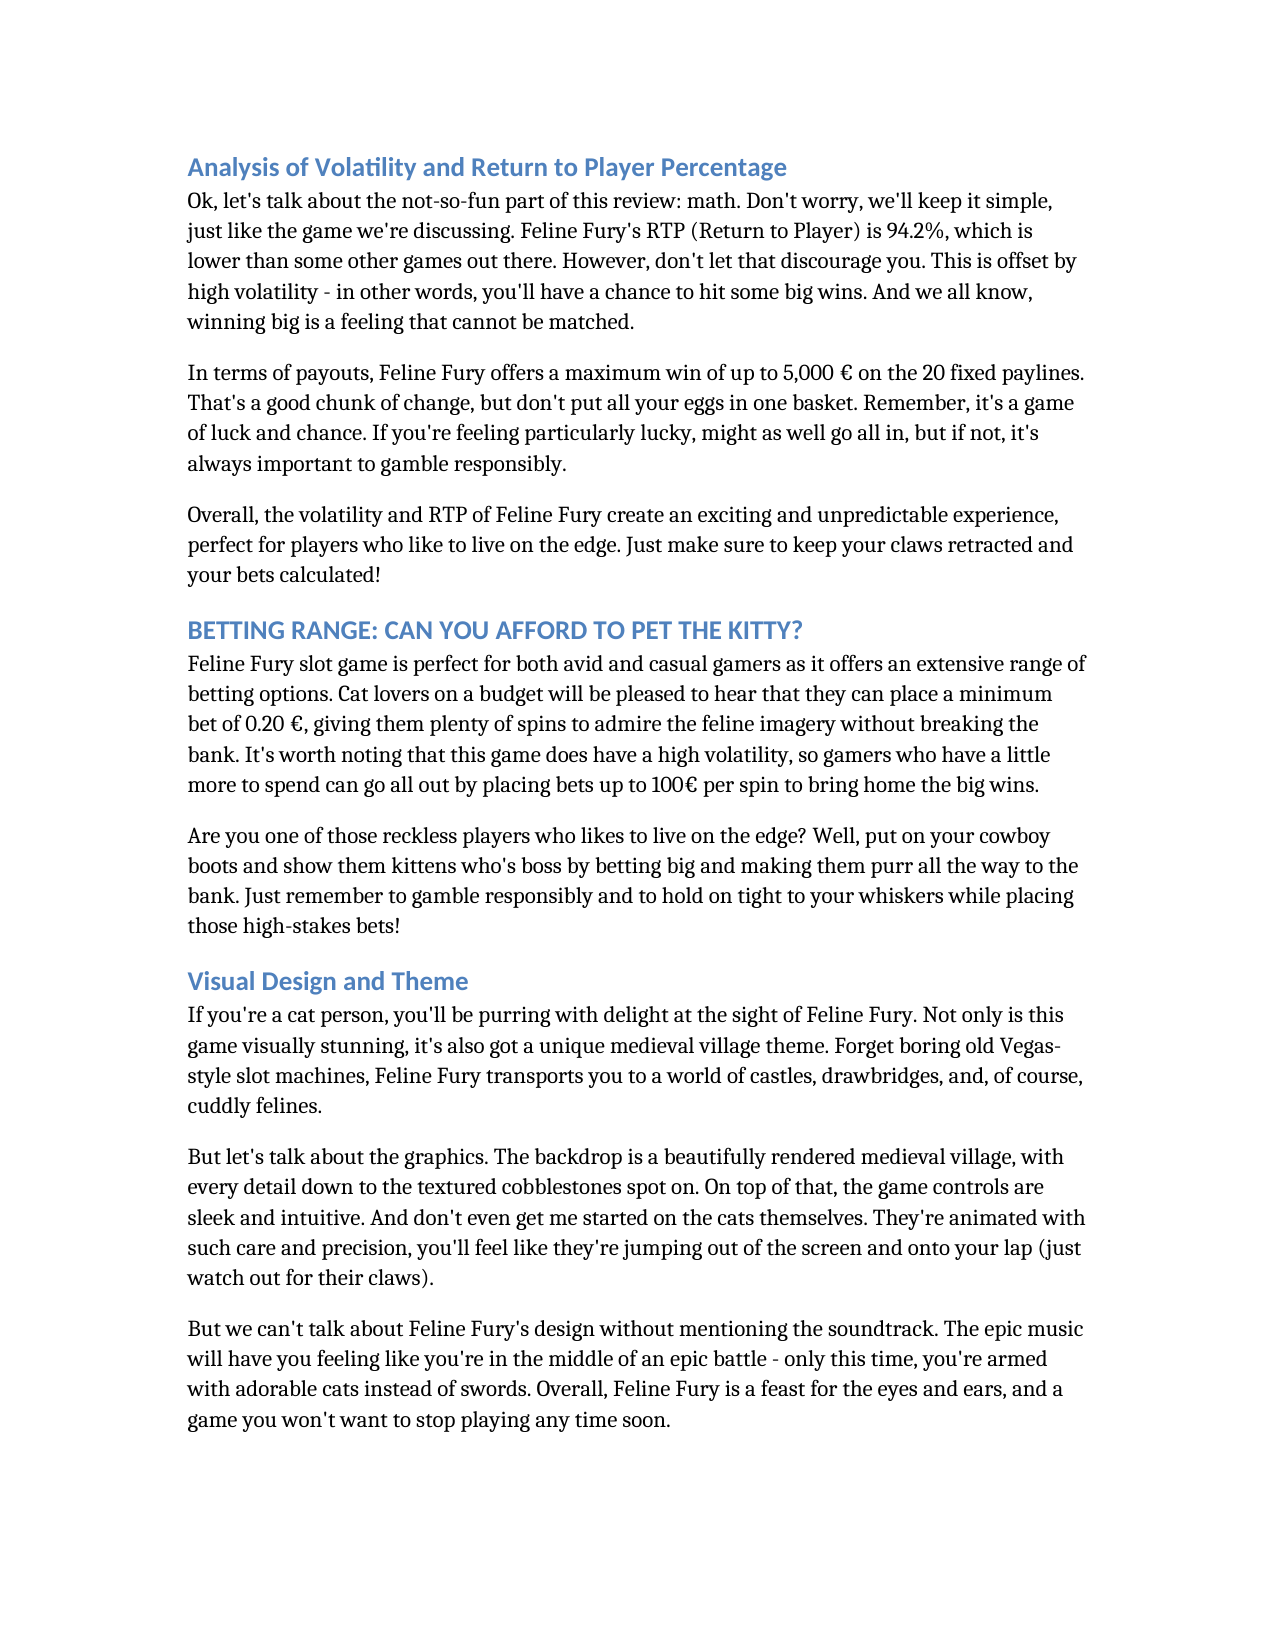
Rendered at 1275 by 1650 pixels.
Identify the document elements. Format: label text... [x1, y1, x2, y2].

text Overall, the volatility and RTP of Feline Fury create an exciting and unpredictable experience, perfect for players who like to live on the edge. Just make sure to keep your claws retracted and your bets calculated! [187, 501, 1087, 588]
text Feline Fury slot game is perfect for both avid and casual gamers as it offers an extensive range of betting options. Cat lovers on a budget will be pleased to hear that they can place a minimum bet of 0.20 €, giving them plenty of spins to admire the feline imagery without breaking the bank. It's worth noting that this game does have a high volatility, so gamers who have a little more to spend can go all out by placing bets up to 100€ per spin to bring home the big wins. [187, 651, 1087, 798]
text But let's talk about the graphics. The backdrop is a beautifully rendered medieval village, with every detail down to the textured cobblestones spot on. On top of that, the game controls are sleek and intuitive. And don't even get me started on the cats themselves. They're animated with such care and precision, you'll feel like they're jumping out of the screen and onto your lap (just watch out for their claws). [187, 1144, 1087, 1291]
text If you're a cat person, you'll be purring with delight at the sight of Feline Fury. Not only is this game visually stunning, it's also got a unique medieval village theme. Forget boring old Vegas-style slot machines, Feline Fury transports you to a world of castles, drawbridges, and, of course, cuddly felines. [187, 1002, 1087, 1119]
text Ok, let's talk about the not-so-fun part of this review: math. Don't worry, we'll keep it simple, just like the game we're discussing. Feline Fury's RTP (Return to Player) is 94.2%, which is lower than some other games out there. However, don't let that discourage you. This is offset by high volatility - in other words, you'll have a chance to hit some big wins. And we all know, winning big is a feeling that cannot be matched. [187, 188, 1087, 335]
text Are you one of those reckless players who likes to live on the edge? Well, put on your cowboy boots and show them kittens who's boss by betting big and making them purr all the way to the bank. Just remember to gamble responsibly and to hold on tight to your whiskers while placing those high-stakes bets! [187, 823, 1087, 940]
subtitle BETTING RANGE: CAN YOU AFFORD TO PET THE KITTY? [187, 613, 1087, 646]
subtitle Visual Design and Theme [187, 964, 1087, 997]
text In terms of payouts, Feline Fury offers a maximum win of up to 5,000 € on the 20 fixed paylines. That's a good chunk of change, but don't put all your eggs in one basket. Remember, it's a game of luck and chance. If you're feeling particularly lucky, might as well go all in, but if not, it's always important to gamble responsibly. [187, 360, 1087, 477]
subtitle Analysis of Volatility and Return to Player Percentage [187, 150, 1087, 183]
text But we can't talk about Feline Fury's design without mentioning the soundtrack. The epic music will have you feeling like you're in the middle of an epic battle - only this time, you're armed with adorable cats instead of swords. Overall, Feline Fury is a feast for the eyes and ears, and a game you won't want to stop playing any time soon. [187, 1316, 1087, 1433]
